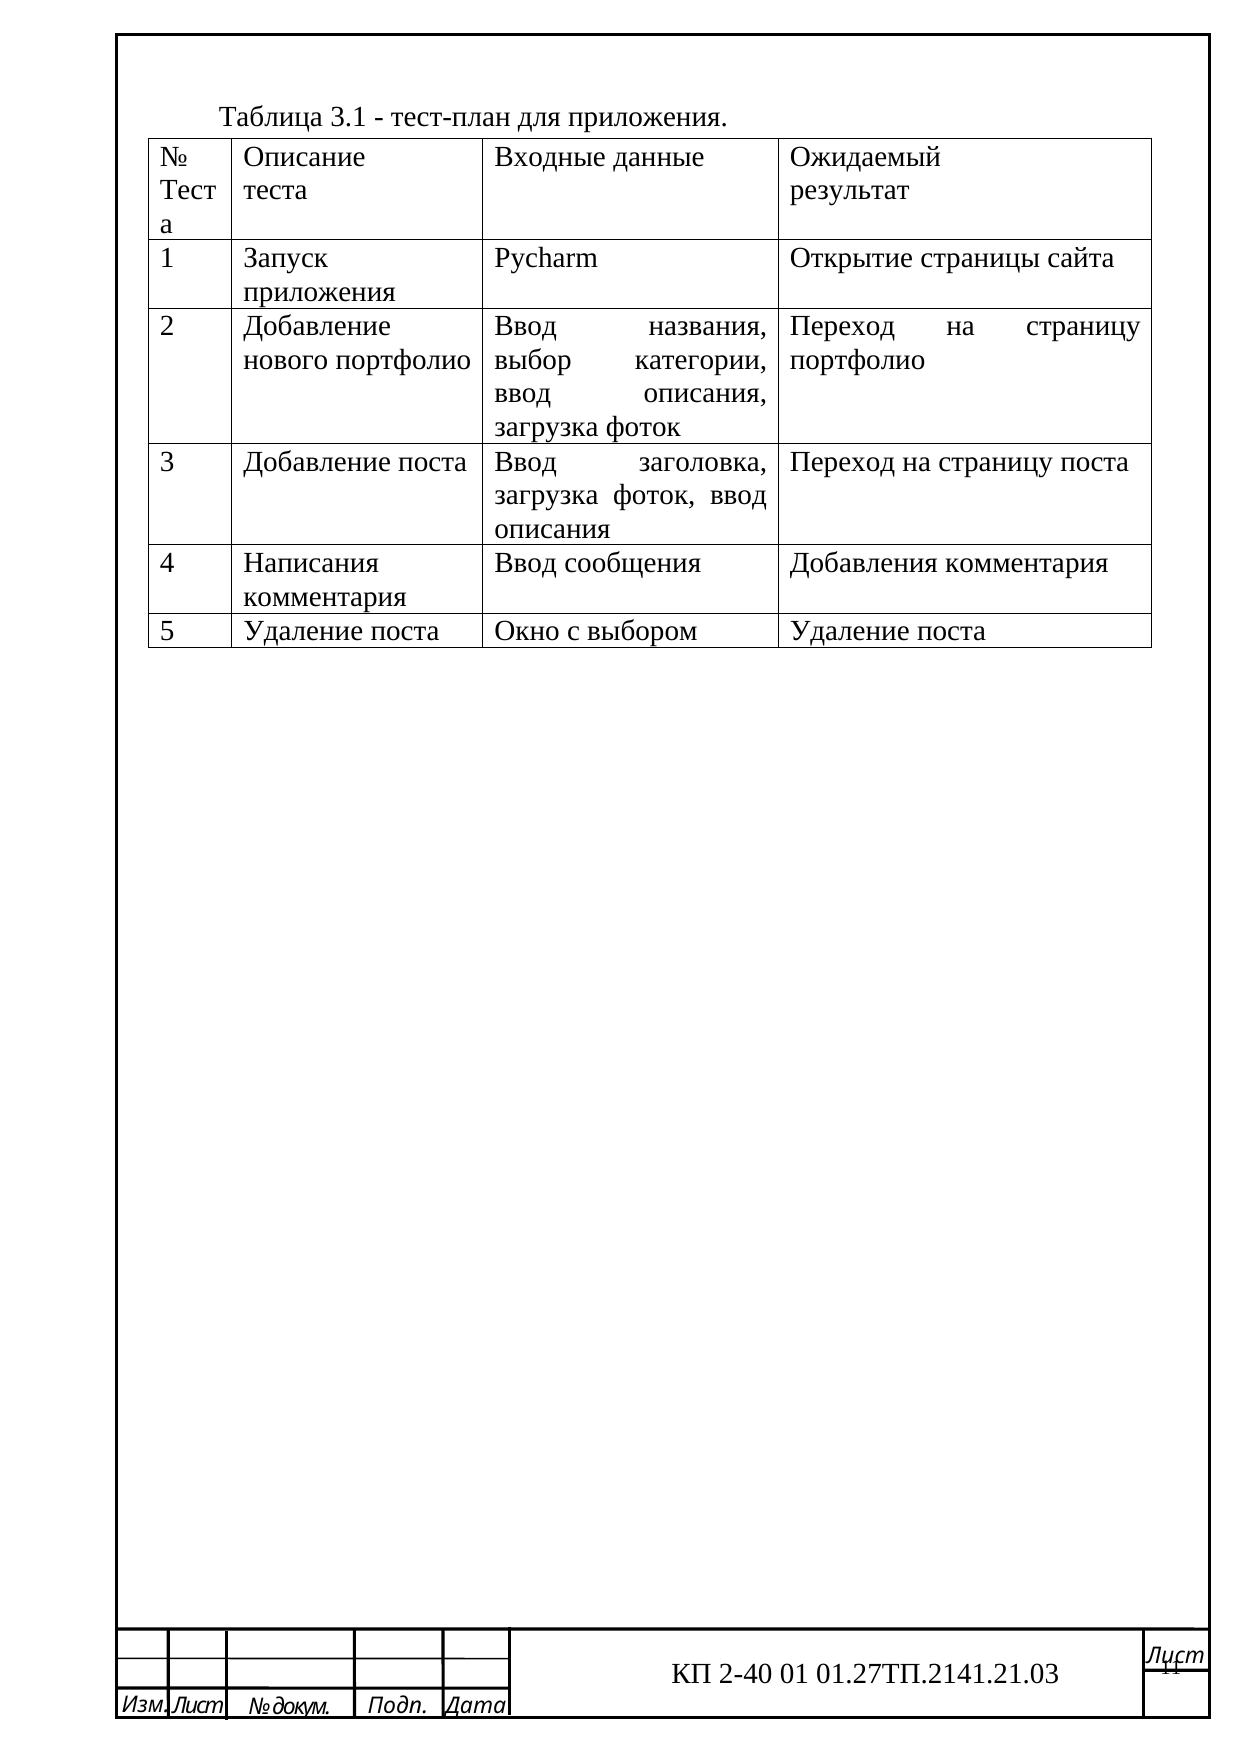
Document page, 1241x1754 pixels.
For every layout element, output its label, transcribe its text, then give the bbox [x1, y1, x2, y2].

table_cell Удаление поста [779, 614, 1151, 647]
table_header Входные данные [483, 139, 778, 239]
table_cell Окно с выбором [483, 614, 778, 647]
table_cell 4 [149, 545, 231, 612]
table_cell Добавление поста [232, 444, 482, 544]
table_cell Добавления комментария [779, 545, 1151, 612]
table_cell Ввод заголовка, загрузка фоток, ввод описания [483, 444, 778, 544]
table_cell 3 [149, 444, 231, 544]
table_cell Удаление поста [232, 614, 482, 647]
table_cell Запуск приложения [232, 240, 482, 307]
table_cell Добавление нового портфолио [232, 309, 482, 443]
table_header Ожидаемый результат [779, 139, 1151, 239]
table_cell Ввод сообщения [483, 545, 778, 612]
table_cell Переход на страницу поста [779, 444, 1151, 544]
table_cell Pycharm [483, 240, 778, 307]
table_cell Написания комментария [232, 545, 482, 612]
table_cell Открытие страницы сайта [779, 240, 1151, 307]
table_cell 2 [149, 309, 231, 443]
table_header Описание теста [232, 139, 482, 239]
table_cell 1 [149, 240, 231, 307]
table_header № Теста [149, 139, 231, 239]
table_cell Ввод названия, выбор категории, ввод описания, загрузка фоток [483, 309, 778, 443]
table_cell 5 [149, 614, 231, 647]
table_cell Переход на страницу портфолио [779, 309, 1151, 443]
text Таблица 3.1 - тест-план для приложения. [148, 99, 1181, 133]
